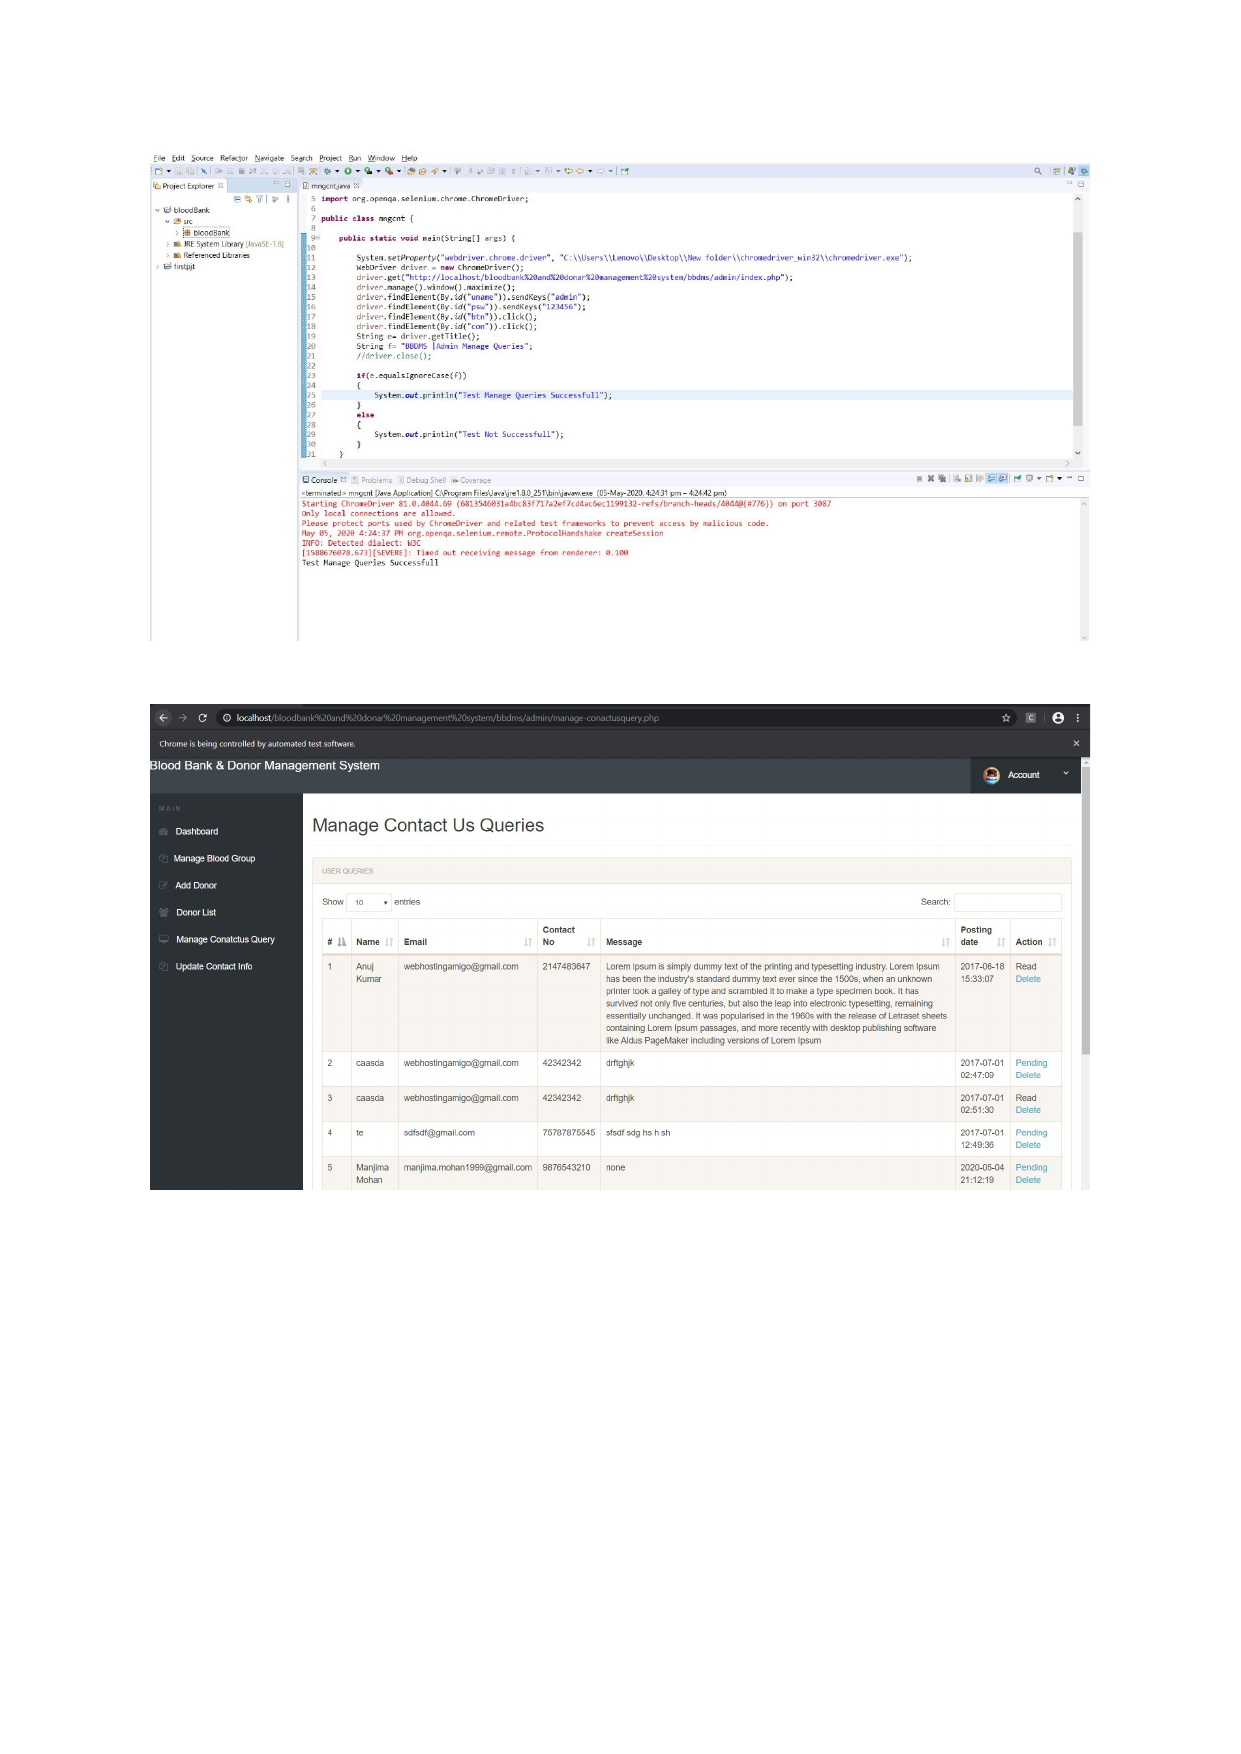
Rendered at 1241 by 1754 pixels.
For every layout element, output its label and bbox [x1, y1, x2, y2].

picture [150, 704, 1091, 1190]
picture [150, 150, 1091, 641]
